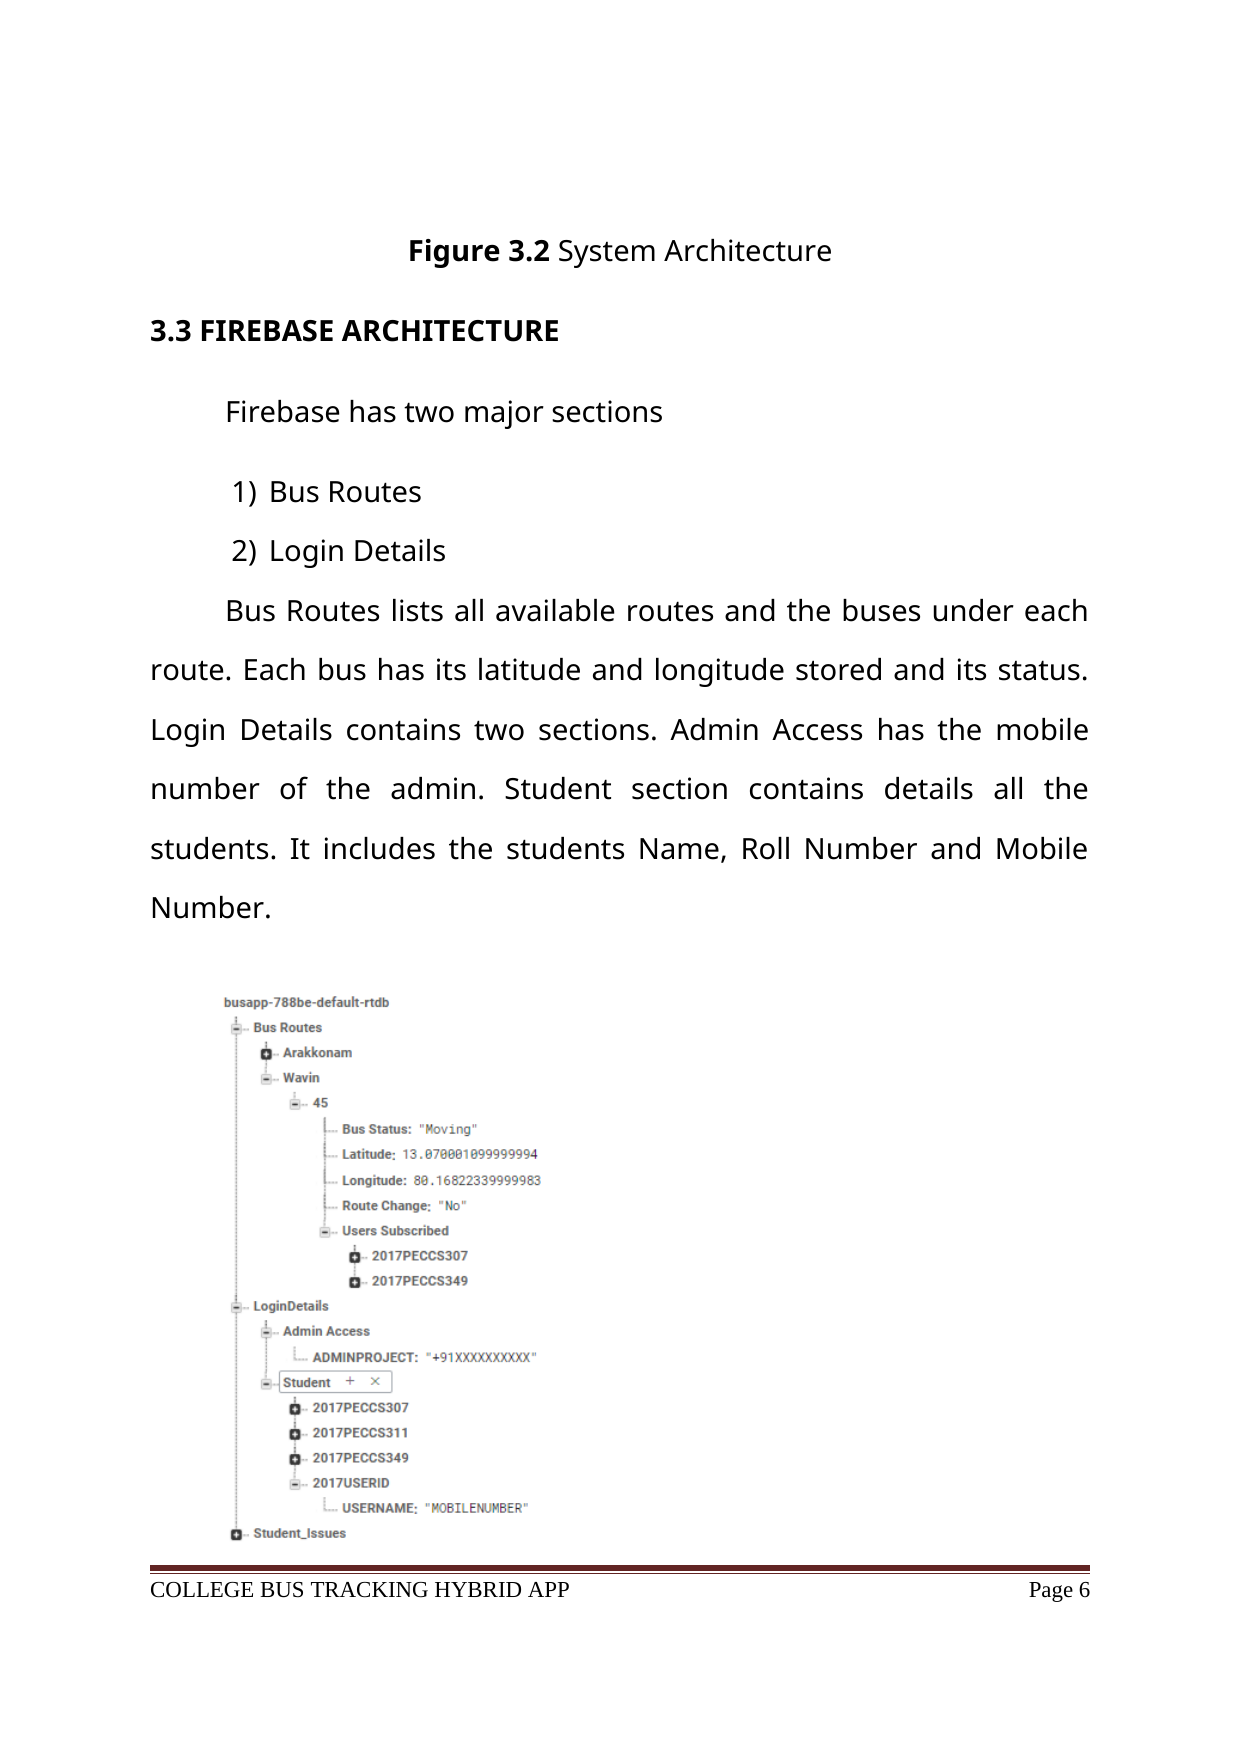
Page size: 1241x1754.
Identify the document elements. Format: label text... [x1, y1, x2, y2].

list Bus Routes [231, 471, 1090, 511]
text 3.3 FIREBASE ARCHITECTURE [150, 311, 1090, 350]
list Login Details [231, 531, 1090, 570]
text Bus Routes lists all available routes and the buses under each route. Each bus has its latitude and longitude stored and its status. Login Details contains two sections. Admin Access has the mobile number of the admin. Student section contains details all the students. It includes the students Name, Roll Number and Mobile Number. [150, 590, 1090, 927]
text Firebase has two major sections [150, 391, 1090, 431]
text Figure 3.2 System Architecture [150, 230, 1090, 270]
picture [206, 982, 1023, 1563]
